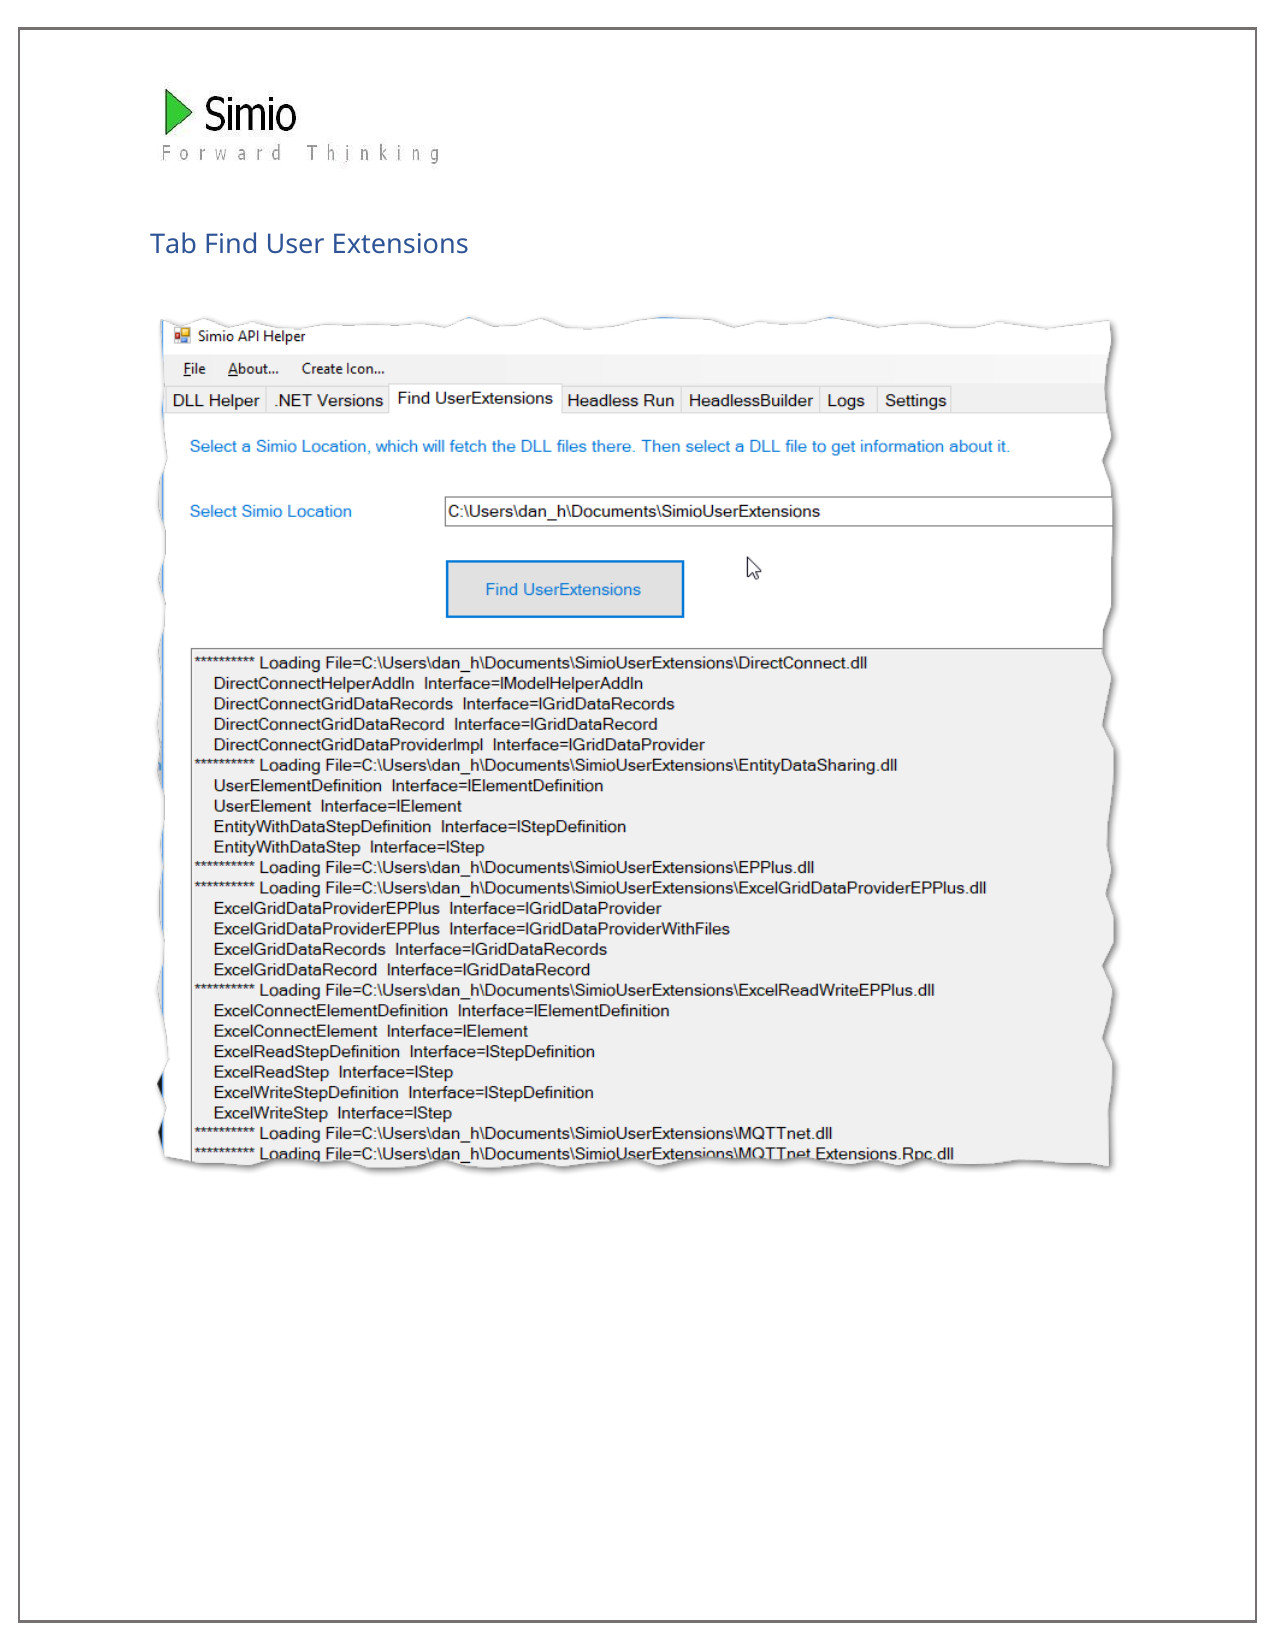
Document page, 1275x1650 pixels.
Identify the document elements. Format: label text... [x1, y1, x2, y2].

picture [150, 310, 1125, 1180]
subtitle Tab Find User Extensions [150, 224, 1125, 261]
picture [150, 75, 449, 173]
